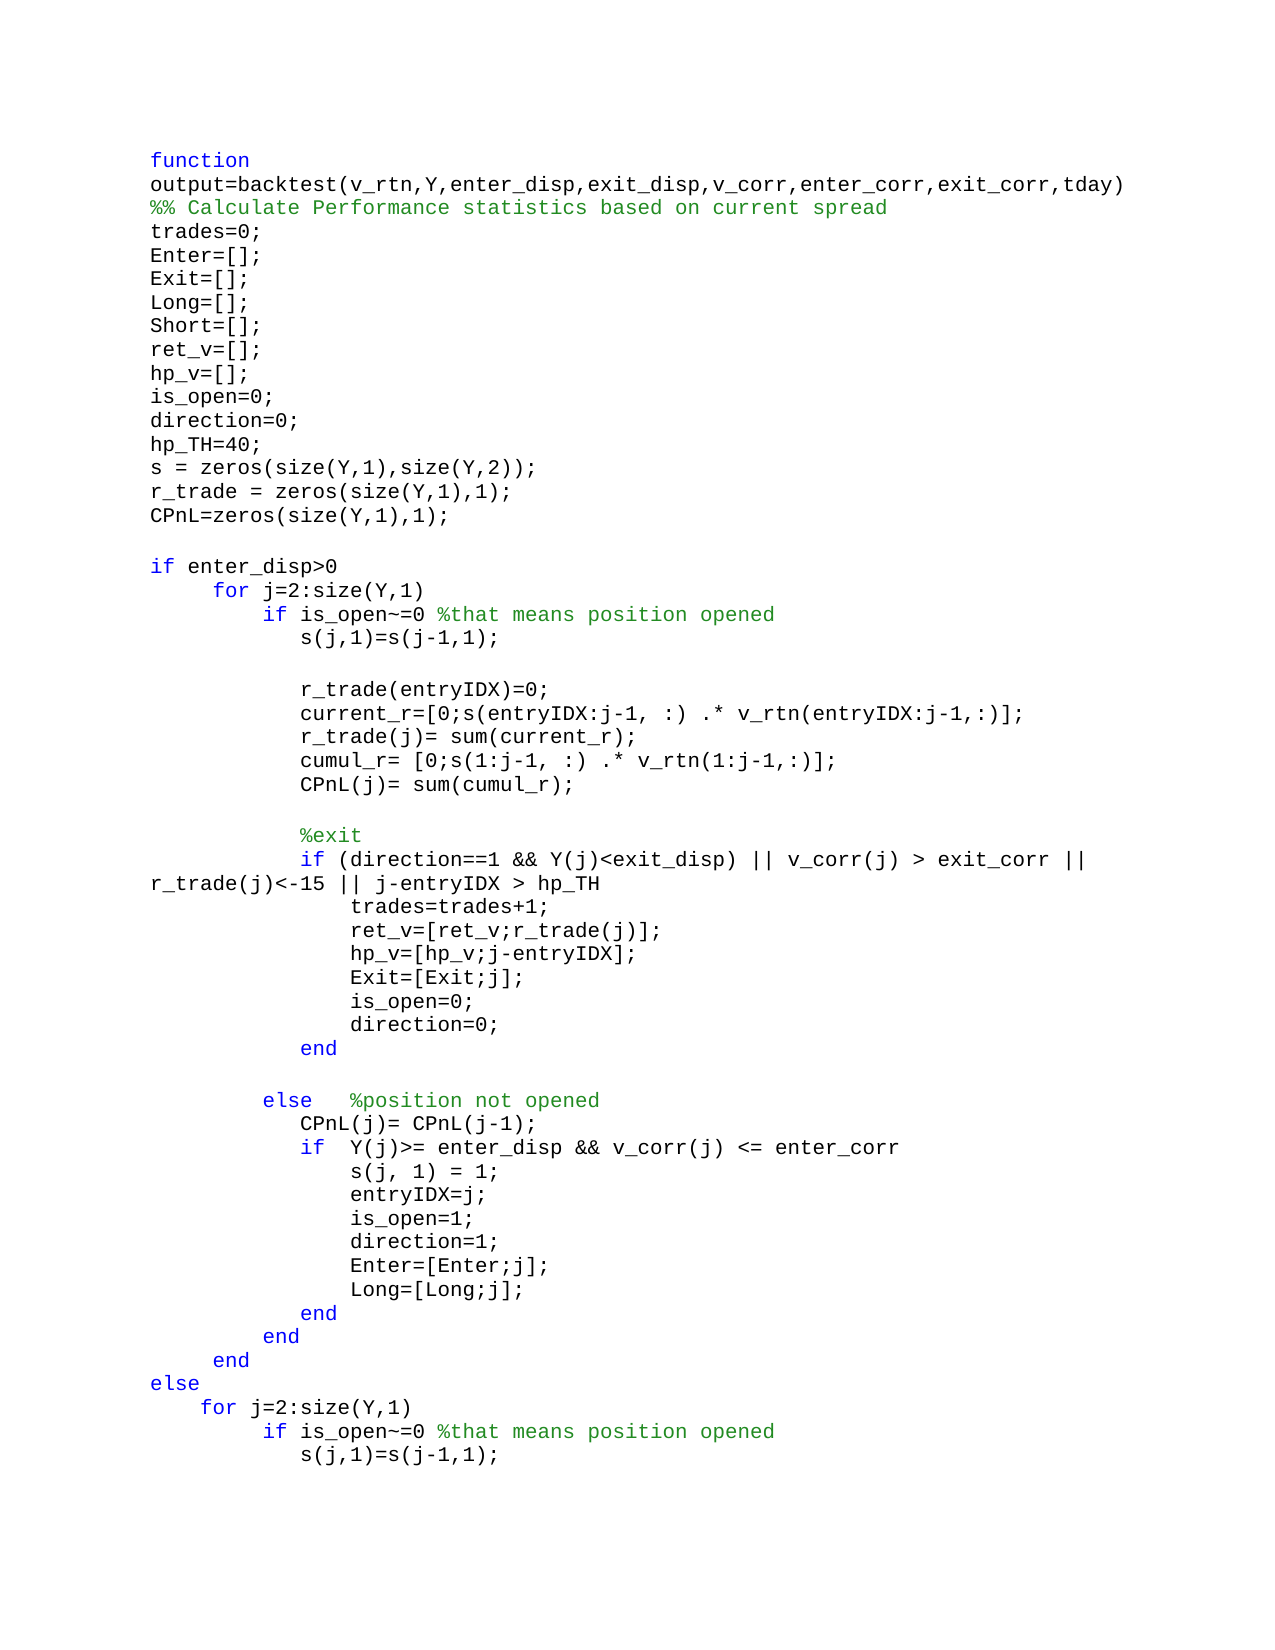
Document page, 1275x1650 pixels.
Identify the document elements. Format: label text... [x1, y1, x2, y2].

text Long=[]; [150, 292, 1125, 316]
text Enter=[]; [150, 244, 1125, 268]
text current_r=[0;s(entryIDX:j-1, :) .* v_rtn(entryIDX:j-1,:)]; [150, 703, 1125, 726]
text trades=0; [150, 221, 1125, 244]
text r_trade(j)= sum(current_r); [150, 726, 1125, 750]
text is_open=0; [150, 991, 1125, 1014]
text Exit=[]; [150, 268, 1125, 292]
text CPnL(j)= CPnL(j-1); [150, 1113, 1125, 1137]
text hp_v=[]; [150, 363, 1125, 386]
text else [150, 1373, 1125, 1397]
text s(j,1)=s(j-1,1); [150, 627, 1125, 651]
text direction=0; [150, 1014, 1125, 1038]
text end [150, 1038, 1125, 1062]
text trades=trades+1; [150, 896, 1125, 920]
text is_open=0; [150, 386, 1125, 410]
text %exit [150, 825, 1125, 849]
text if enter_disp>0 [150, 556, 1125, 580]
text hp_TH=40; [150, 434, 1125, 457]
text for j=2:size(Y,1) [150, 1397, 1125, 1421]
text ret_v=[]; [150, 339, 1125, 363]
text if is_open~=0 %that means position opened [150, 604, 1125, 627]
text cumul_r= [0;s(1:j-1, :) .* v_rtn(1:j-1,:)]; [150, 750, 1125, 773]
text direction=0; [150, 410, 1125, 434]
text if is_open~=0 %that means position opened [150, 1421, 1125, 1444]
text CPnL=zeros(size(Y,1),1); [150, 505, 1125, 528]
text ret_v=[ret_v;r_trade(j)]; [150, 920, 1125, 943]
text r_trade(entryIDX)=0; [150, 679, 1125, 703]
text direction=1; [150, 1232, 1125, 1255]
text Exit=[Exit;j]; [150, 967, 1125, 991]
text s = zeros(size(Y,1),size(Y,2)); [150, 457, 1125, 481]
text Long=[Long;j]; [150, 1279, 1125, 1302]
text s(j, 1) = 1; [150, 1161, 1125, 1184]
text r_trade = zeros(size(Y,1),1); [150, 481, 1125, 505]
text Enter=[Enter;j]; [150, 1255, 1125, 1279]
text function output=backtest(v_rtn,Y,enter_disp,exit_disp,v_corr,enter_corr,exit_corr,tday) [150, 150, 1125, 197]
text else %position not opened [150, 1090, 1125, 1113]
text s(j,1)=s(j-1,1); [150, 1444, 1125, 1468]
text for j=2:size(Y,1) [150, 580, 1125, 604]
text %% Calculate Performance statistics based on current spread [150, 197, 1125, 221]
text if Y(j)>= enter_disp && v_corr(j) <= enter_corr [150, 1137, 1125, 1161]
text CPnL(j)= sum(cumul_r); [150, 773, 1125, 797]
text end [150, 1326, 1125, 1350]
text entryIDX=j; [150, 1184, 1125, 1208]
text end [150, 1302, 1125, 1326]
text hp_v=[hp_v;j-entryIDX]; [150, 943, 1125, 967]
text end [150, 1350, 1125, 1373]
text is_open=1; [150, 1208, 1125, 1232]
text if (direction==1 && Y(j)<exit_disp) || v_corr(j) > exit_corr || r_trade(j)<-15 || j-entryIDX > hp_TH [150, 849, 1125, 896]
text Short=[]; [150, 316, 1125, 339]
